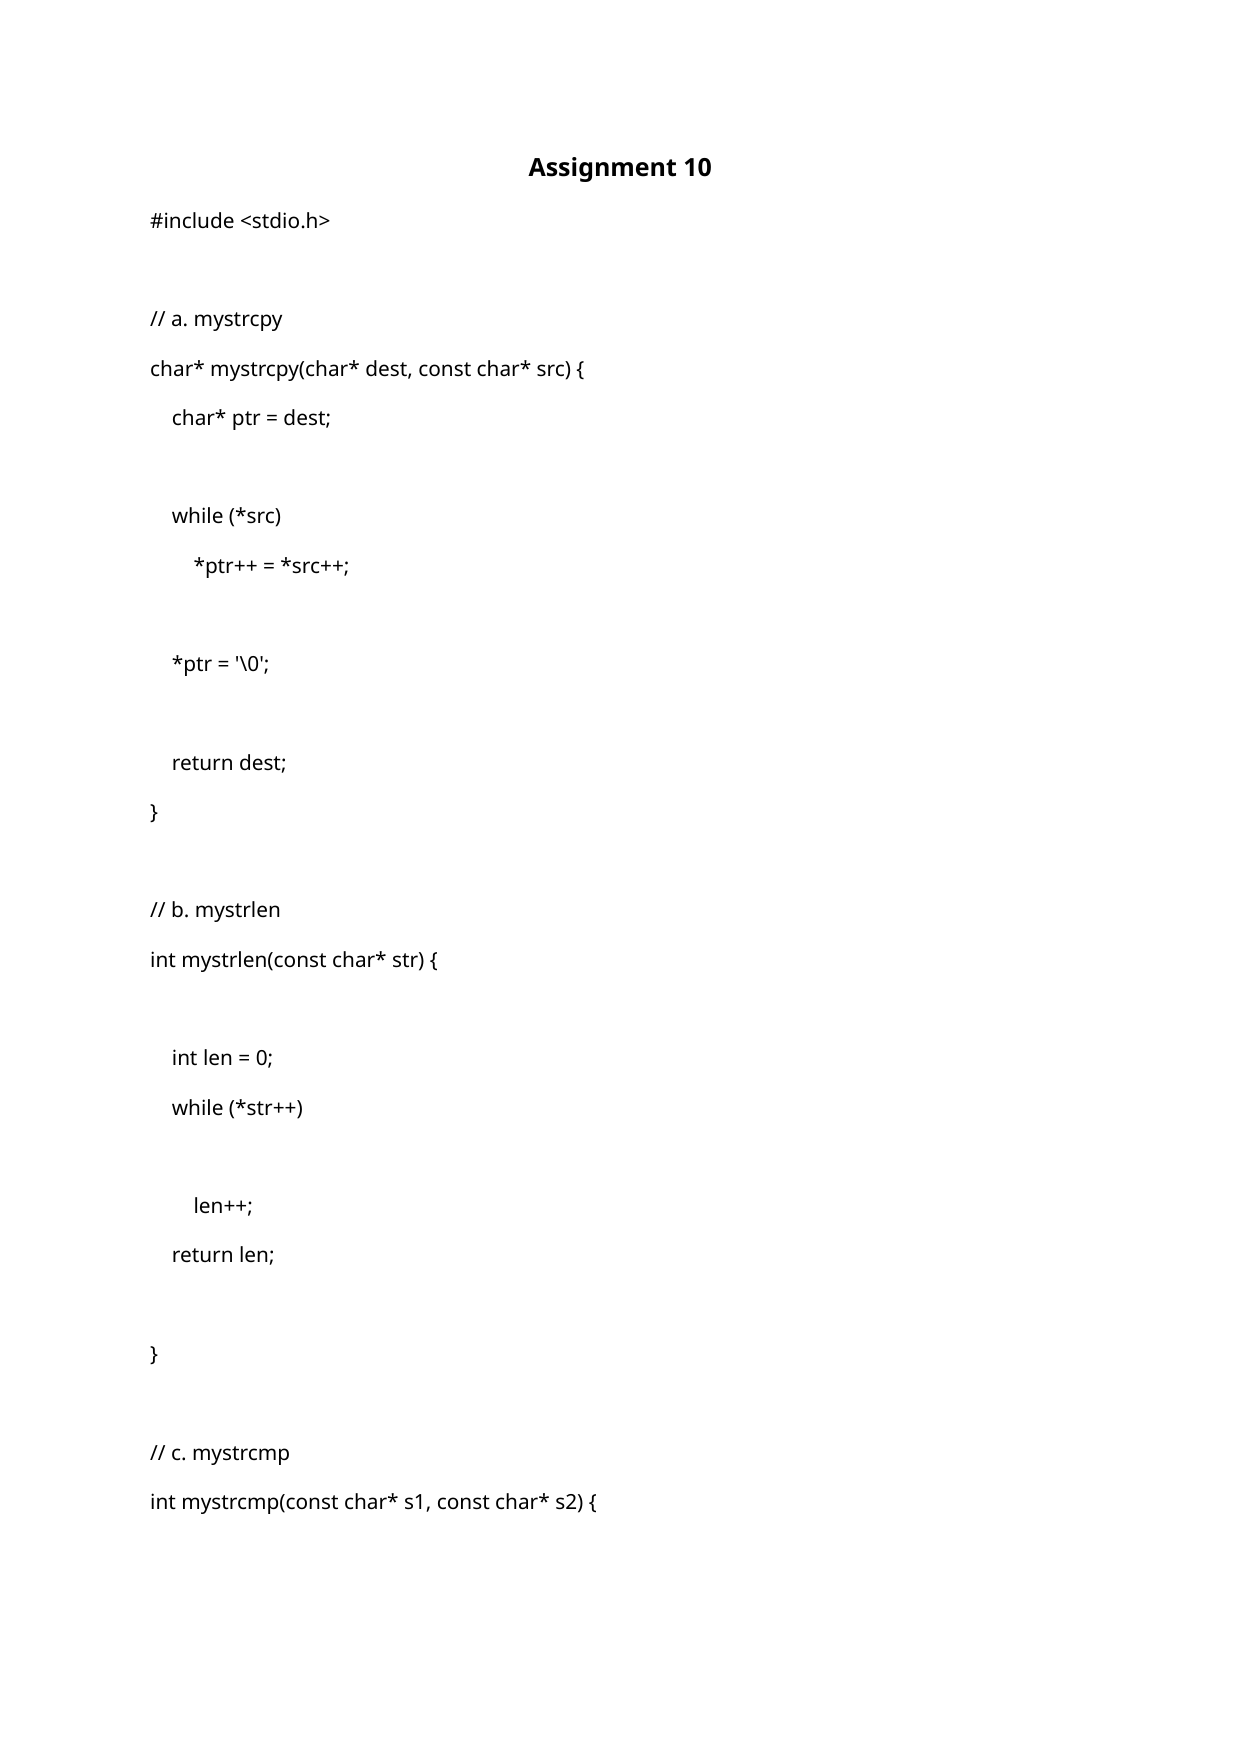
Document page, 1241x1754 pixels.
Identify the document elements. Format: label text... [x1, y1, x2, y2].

text return dest; [150, 748, 1090, 776]
text char* mystrcpy(char* dest, const char* src) { [150, 354, 1090, 382]
text } [150, 797, 1090, 826]
text #include <stdio.h> [150, 206, 1090, 234]
text int mystrcmp(const char* s1, const char* s2) { [150, 1487, 1090, 1515]
text *ptr++ = *src++; [150, 551, 1090, 579]
text } [150, 1339, 1090, 1367]
text while (*str++) [150, 1093, 1090, 1121]
text Assignment 10 [150, 150, 1090, 184]
text while (*src) [150, 501, 1090, 530]
text int mystrlen(const char* str) { [150, 945, 1090, 973]
text // b. mystrlen [150, 896, 1090, 924]
text // a. mystrcpy [150, 304, 1090, 333]
text char* ptr = dest; [150, 403, 1090, 431]
text return len; [150, 1241, 1090, 1269]
text // c. mystrcmp [150, 1438, 1090, 1466]
text int len = 0; [150, 1043, 1090, 1072]
text *ptr = '\0'; [150, 649, 1090, 678]
text len++; [150, 1191, 1090, 1220]
